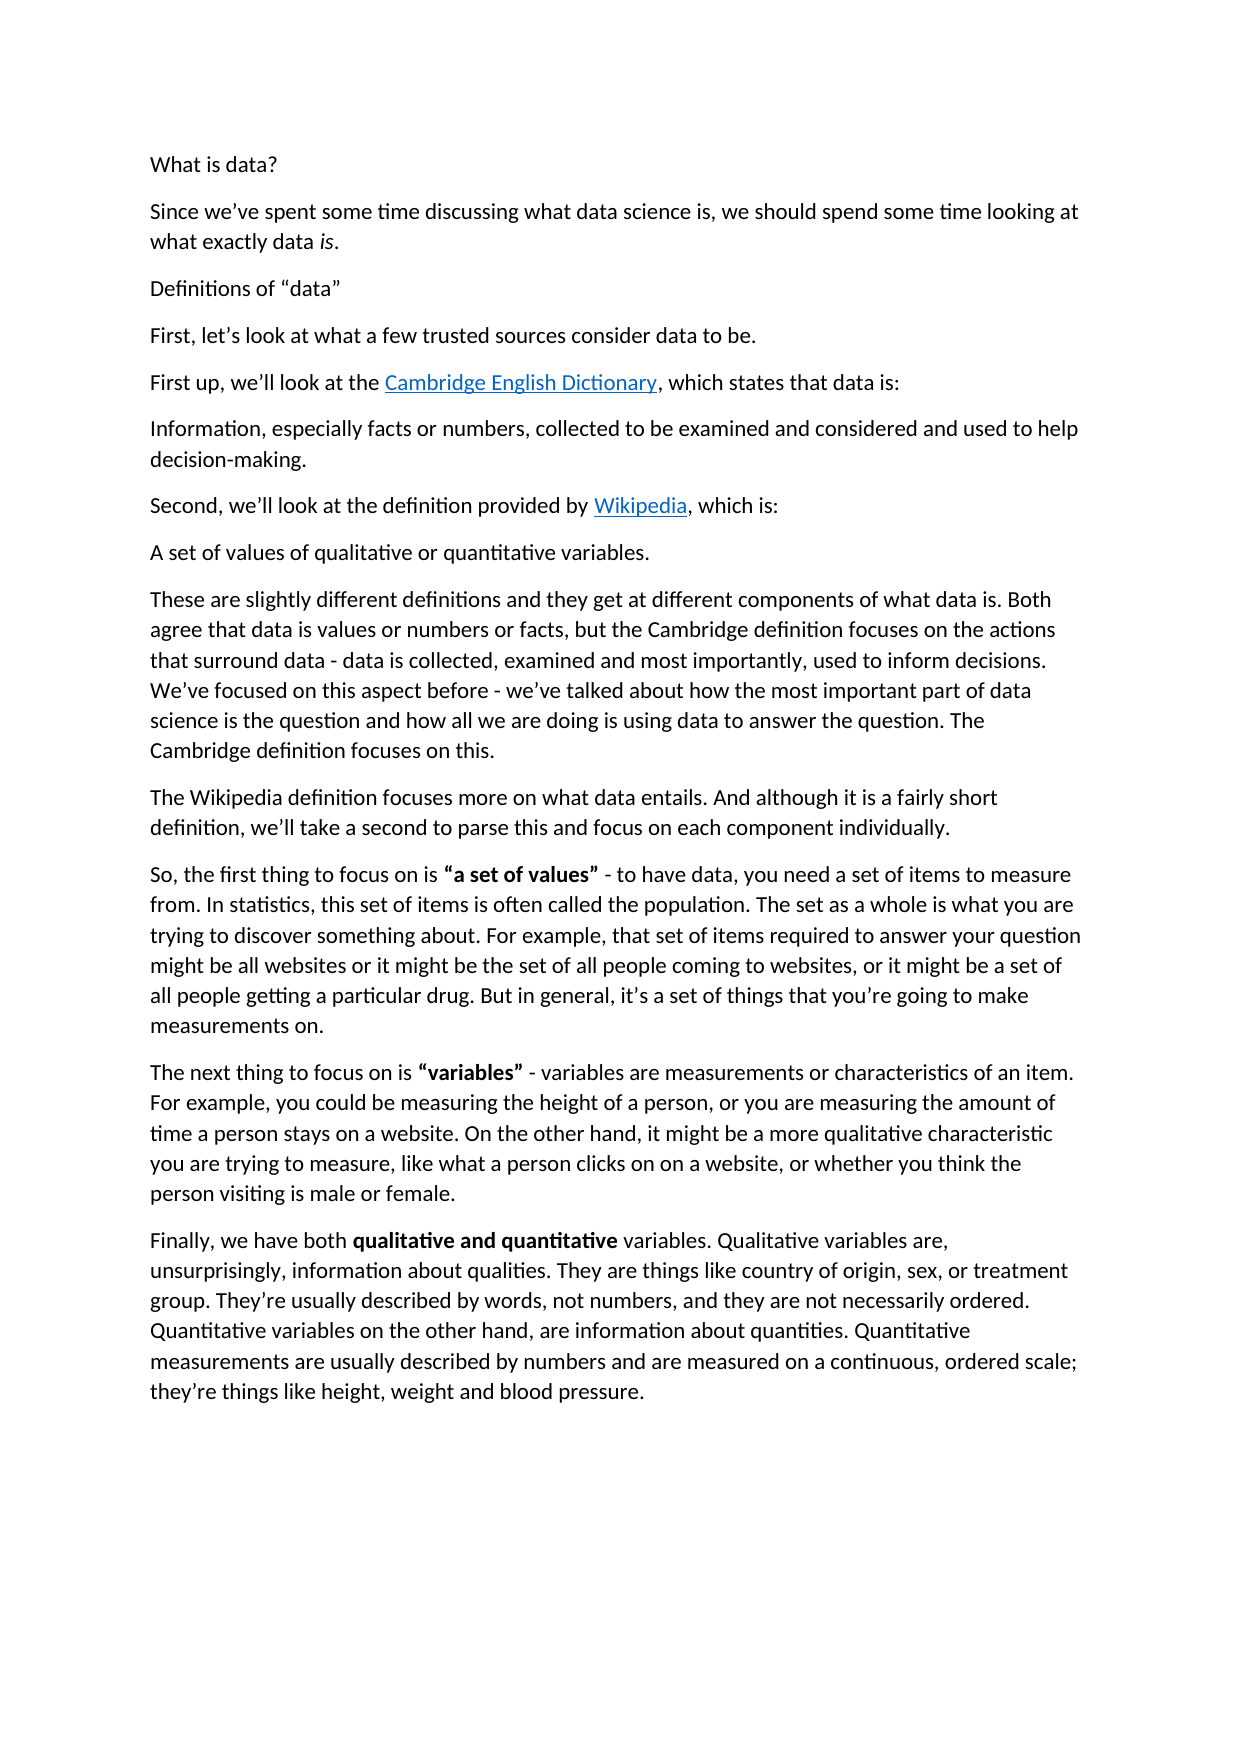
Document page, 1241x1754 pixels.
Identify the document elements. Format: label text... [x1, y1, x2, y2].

text Second, we’ll look at the definition provided by Wikipedia, which is: [150, 492, 1090, 520]
text Finally, we have both qualitative and quantitative variables. Qualitative variables are, unsurprisingly, information about qualities. They are things like country of origin, sex, or treatment group. They’re usually described by words, not numbers, and they are not necessarily ordered. Quantitative variables on the other hand, are information about quantities. Quantitative measurements are usually described by numbers and are measured on a continuous, ordered scale; they’re things like height, weight and blood pressure. [150, 1226, 1090, 1405]
text What is data? [150, 150, 1090, 178]
text The next thing to focus on is “variables” - variables are measurements or characteristics of an item. For example, you could be measuring the height of a person, or you are measuring the amount of time a person stays on a website. On the other hand, it might be a more qualitative characteristic you are trying to measure, like what a person clicks on on a website, or whether you think the person visiting is male or female. [150, 1058, 1090, 1207]
text Since we’ve spent some time discussing what data science is, we should spend some time looking at what exactly data is. [150, 197, 1090, 255]
text Information, especially facts or numbers, collected to be examined and considered and used to help decision-making. [150, 414, 1090, 473]
text First, let’s look at what a few trusted sources consider data to be. [150, 321, 1090, 349]
text Definitions of “data” [150, 274, 1090, 302]
text These are slightly different definitions and they get at different components of what data is. Both agree that data is values or numbers or facts, but the Cambridge definition focuses on the actions that surround data - data is collected, examined and most importantly, used to inform decisions. We’ve focused on this aspect before - we’ve talked about how the most important part of data science is the question and how all we are doing is using data to answer the question. The Cambridge definition focuses on this. [150, 585, 1090, 764]
text First up, we’ll look at the Cambridge English Dictionary, which states that data is: [150, 368, 1090, 396]
text A set of values of qualitative or quantitative variables. [150, 538, 1090, 567]
text The Wikipedia definition focuses more on what data entails. And although it is a fairly short definition, we’ll take a second to parse this and focus on each component individually. [150, 783, 1090, 842]
text So, the first thing to focus on is “a set of values” - to have data, you need a set of items to measure from. In statistics, this set of items is often called the population. The set as a whole is what you are trying to discover something about. For example, that set of items required to answer your question might be all websites or it might be the set of all people coming to websites, or it might be a set of all people getting a particular drug. But in general, it’s a set of things that you’re going to make measurements on. [150, 860, 1090, 1039]
